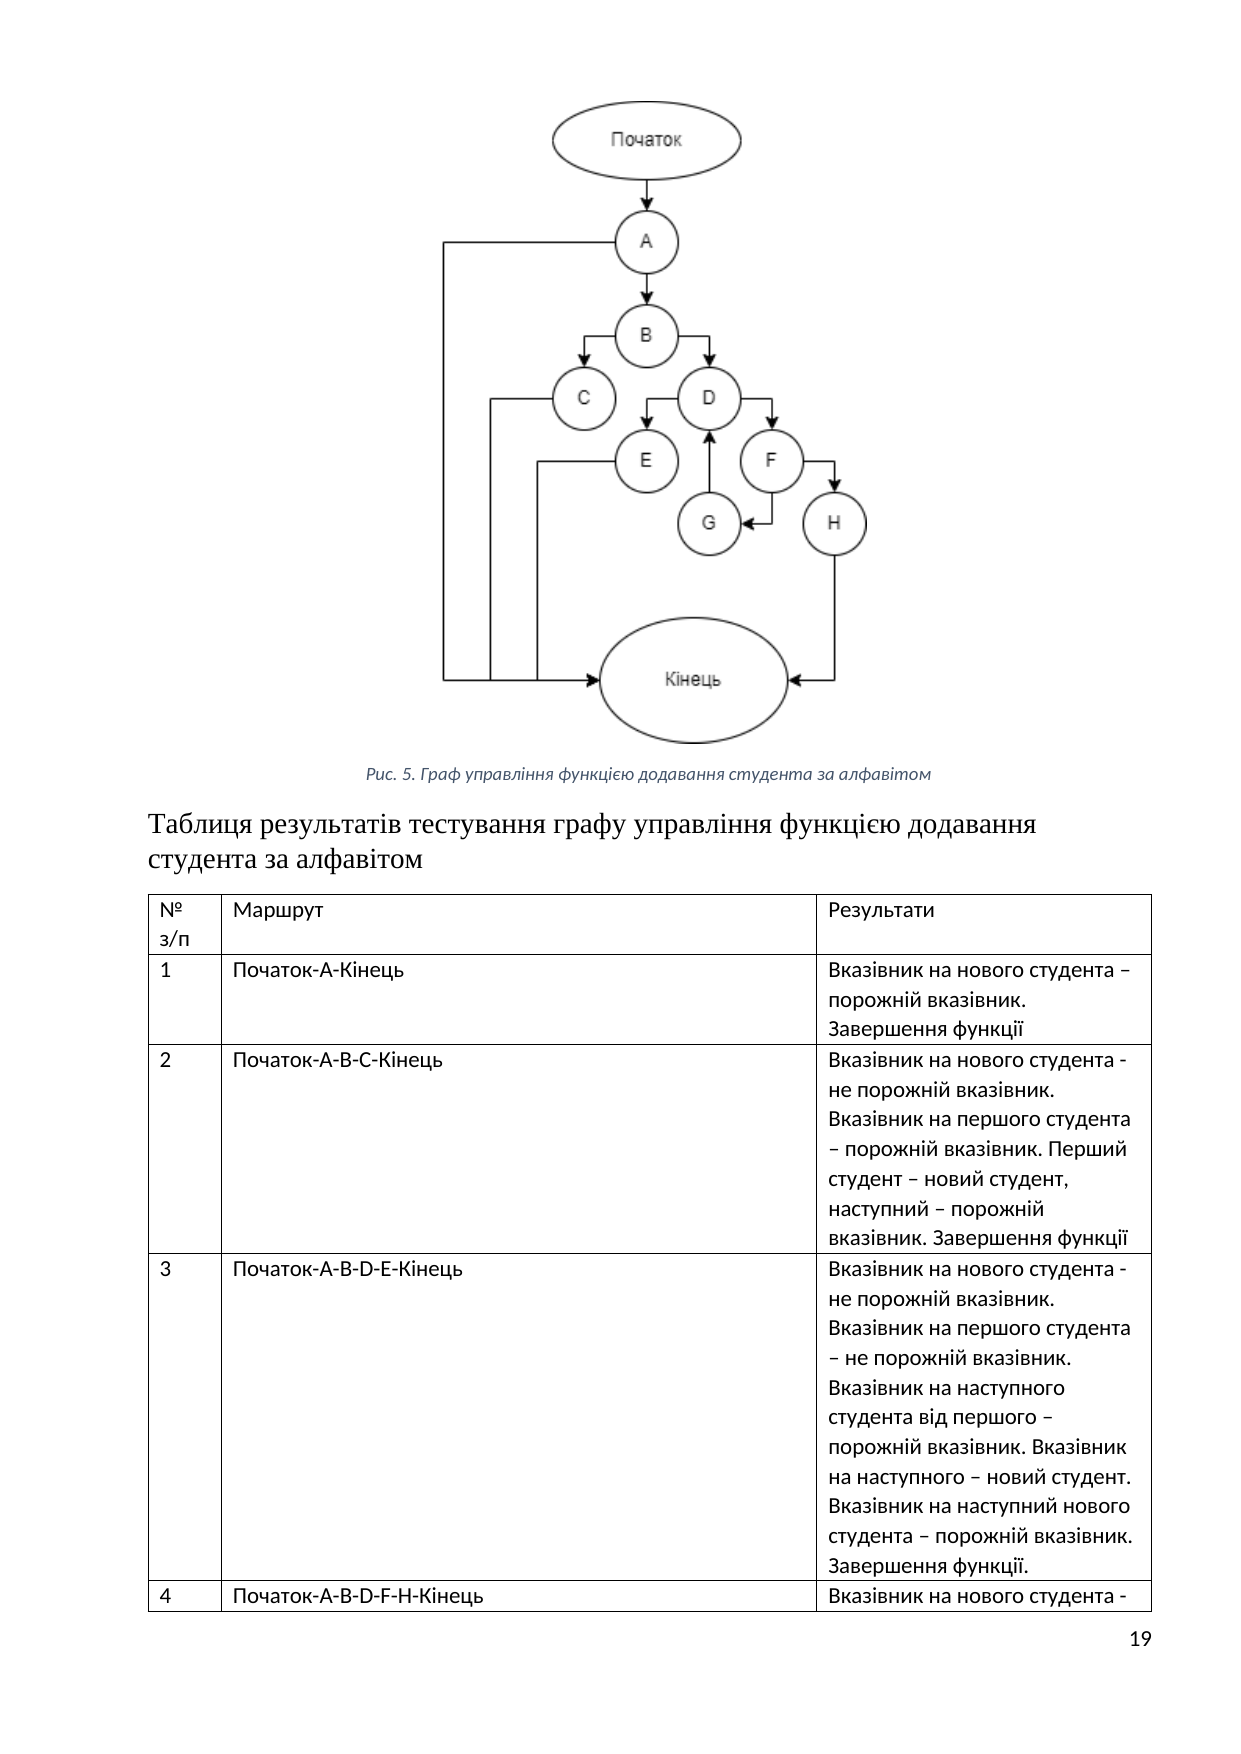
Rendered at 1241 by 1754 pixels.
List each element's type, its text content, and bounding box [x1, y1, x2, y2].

table_cell 1 [149, 955, 221, 1044]
table_cell Початок-A-Кінець [222, 955, 816, 1044]
table_cell Вказівник на нового студента - не порожній вказівник. Вказівник на першого студента – не порожній вказівник. Вказівник на наступного студента від першого – порожній вказівник. Вказівник на наступного – новий студент. Вказівник на наступний нового студента – порожній вказівник. Завершення функції. [817, 1254, 1151, 1580]
table_cell 2 [149, 1045, 221, 1253]
table_cell Вказівник на нового студента -не порожній вказівник. Вказівник на першого студента – порожній вказівник. Перший студент – новий студент, наступний – порожній вказівник. Завершення функції [817, 1045, 1151, 1253]
text Таблиця результатів тестування графу управління функцією додавання студента за алфавітом [148, 806, 1152, 875]
text Рис. 5. Граф управління функцією додавання студента за алфавітом [148, 762, 1152, 785]
table_cell Початок-A-B-C-Кінець [222, 1045, 816, 1253]
table_cell Початок-A-B-D-E-Кінець [222, 1254, 816, 1580]
table_cell 4 [149, 1581, 221, 1611]
table_cell 3 [149, 1254, 221, 1580]
table_cell Вказівник на нового студента – порожній вказівник. Завершення функції [817, 955, 1151, 1044]
picture [432, 101, 867, 744]
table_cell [817, 1581, 1151, 1611]
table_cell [222, 1581, 816, 1611]
table_header № з/п [149, 895, 221, 954]
table_header Результати [817, 895, 1151, 954]
table_header Маршрут [222, 895, 816, 954]
